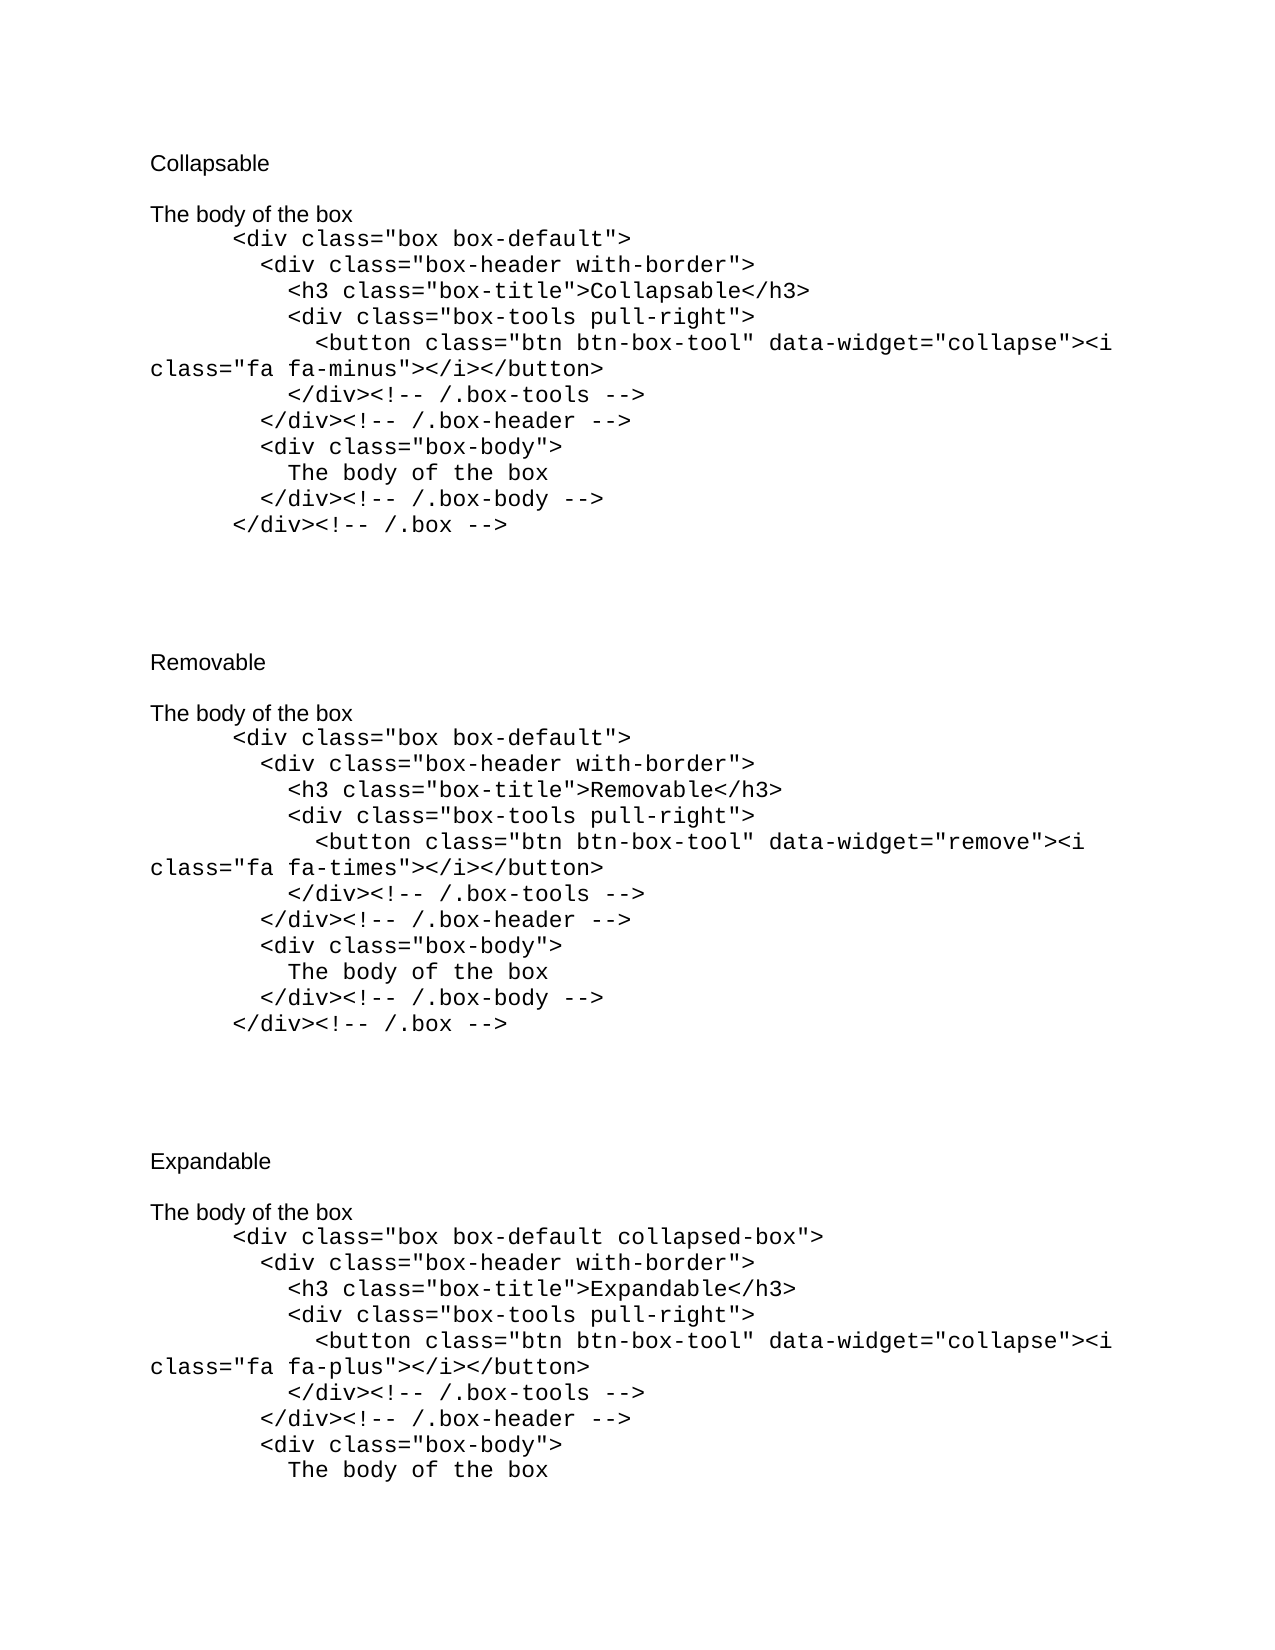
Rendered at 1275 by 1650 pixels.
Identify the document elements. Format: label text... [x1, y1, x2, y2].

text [150, 1225, 1125, 1485]
text The body of the box [150, 201, 1125, 228]
text <div class="box box-default"> <div class="box-header with-border"> <h3 class="box-title">Removable</h3> <div class="box-tools pull-right"> <button class="btn btn-box-tool" data-widget="remove"><i class="fa fa-times"></i></button> </div><!-- /.box-tools --> </div><!-- /.box-header --> <div class="box-body"> The body of the box </div><!-- /.box-body --> </div><!-- /.box --> [150, 727, 1125, 1038]
text <div class="box box-default"> <div class="box-header with-border"> <h3 class="box-title">Collapsable</h3> <div class="box-tools pull-right"> <button class="btn btn-box-tool" data-widget="collapse"><i class="fa fa-minus"></i></button> </div><!-- /.box-tools --> </div><!-- /.box-header --> <div class="box-body"> The body of the box </div><!-- /.box-body --> </div><!-- /.box --> [150, 228, 1125, 539]
text The body of the box [150, 1199, 1125, 1225]
text Expandable [150, 1148, 1125, 1174]
text The body of the box [150, 700, 1125, 727]
text Collapsable [150, 150, 1125, 176]
text Removable [150, 649, 1125, 675]
